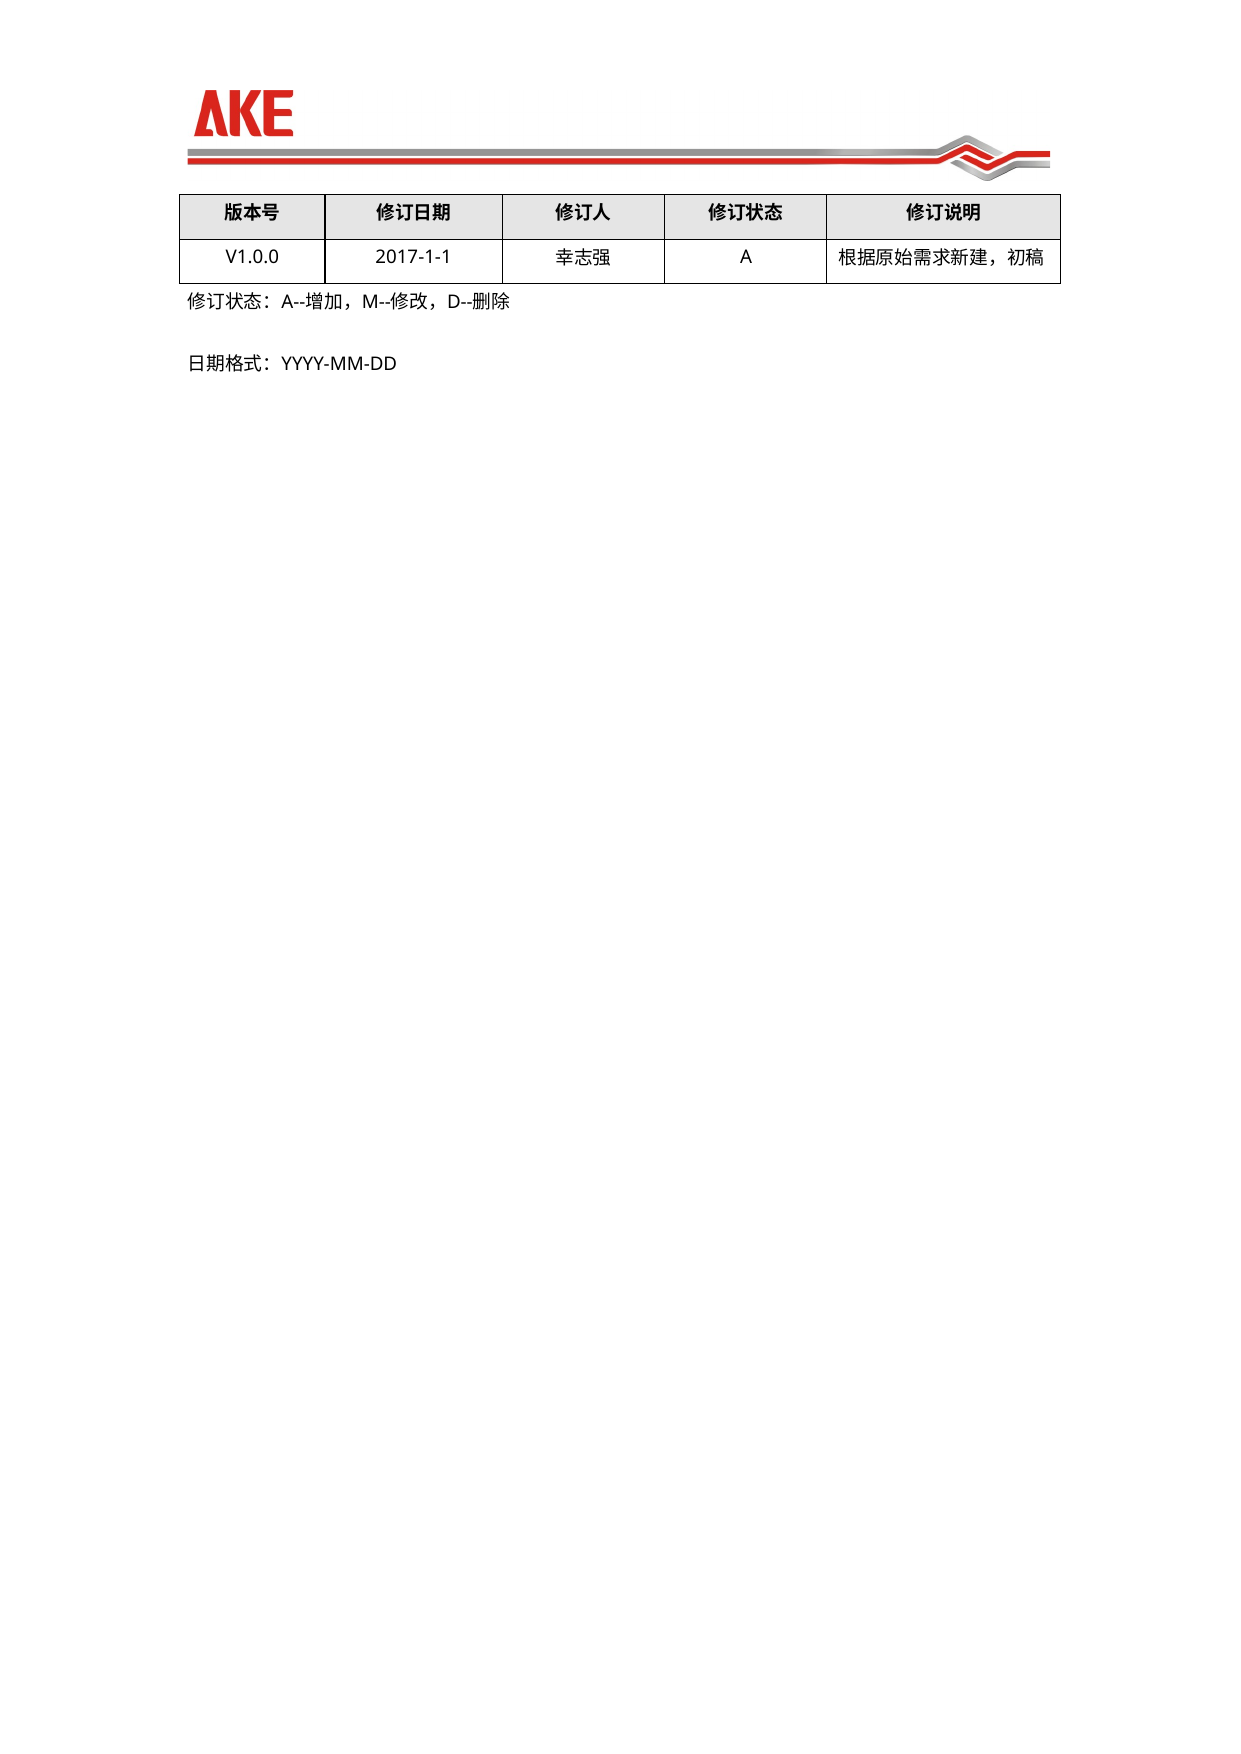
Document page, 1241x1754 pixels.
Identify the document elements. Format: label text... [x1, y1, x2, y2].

text 日期格式：YYYY-MM-DD [187, 346, 1053, 379]
table_cell V1.0.0 [180, 240, 324, 283]
table_header 修订说明 [827, 195, 1060, 239]
table_header 修订日期 [326, 195, 502, 239]
table_header 版本号 [180, 195, 324, 239]
text 修订状态：A--增加，M--修改，D--删除 [187, 284, 1053, 316]
table_cell 幸志强 [503, 240, 664, 283]
table_header 修订状态 [665, 195, 826, 239]
picture [187, 90, 1050, 181]
table_cell 根据原始需求新建，初稿 [827, 240, 1060, 283]
table_cell A [665, 240, 826, 283]
table_cell 2017-1-1 [326, 240, 502, 283]
table_header 修订人 [503, 195, 664, 239]
